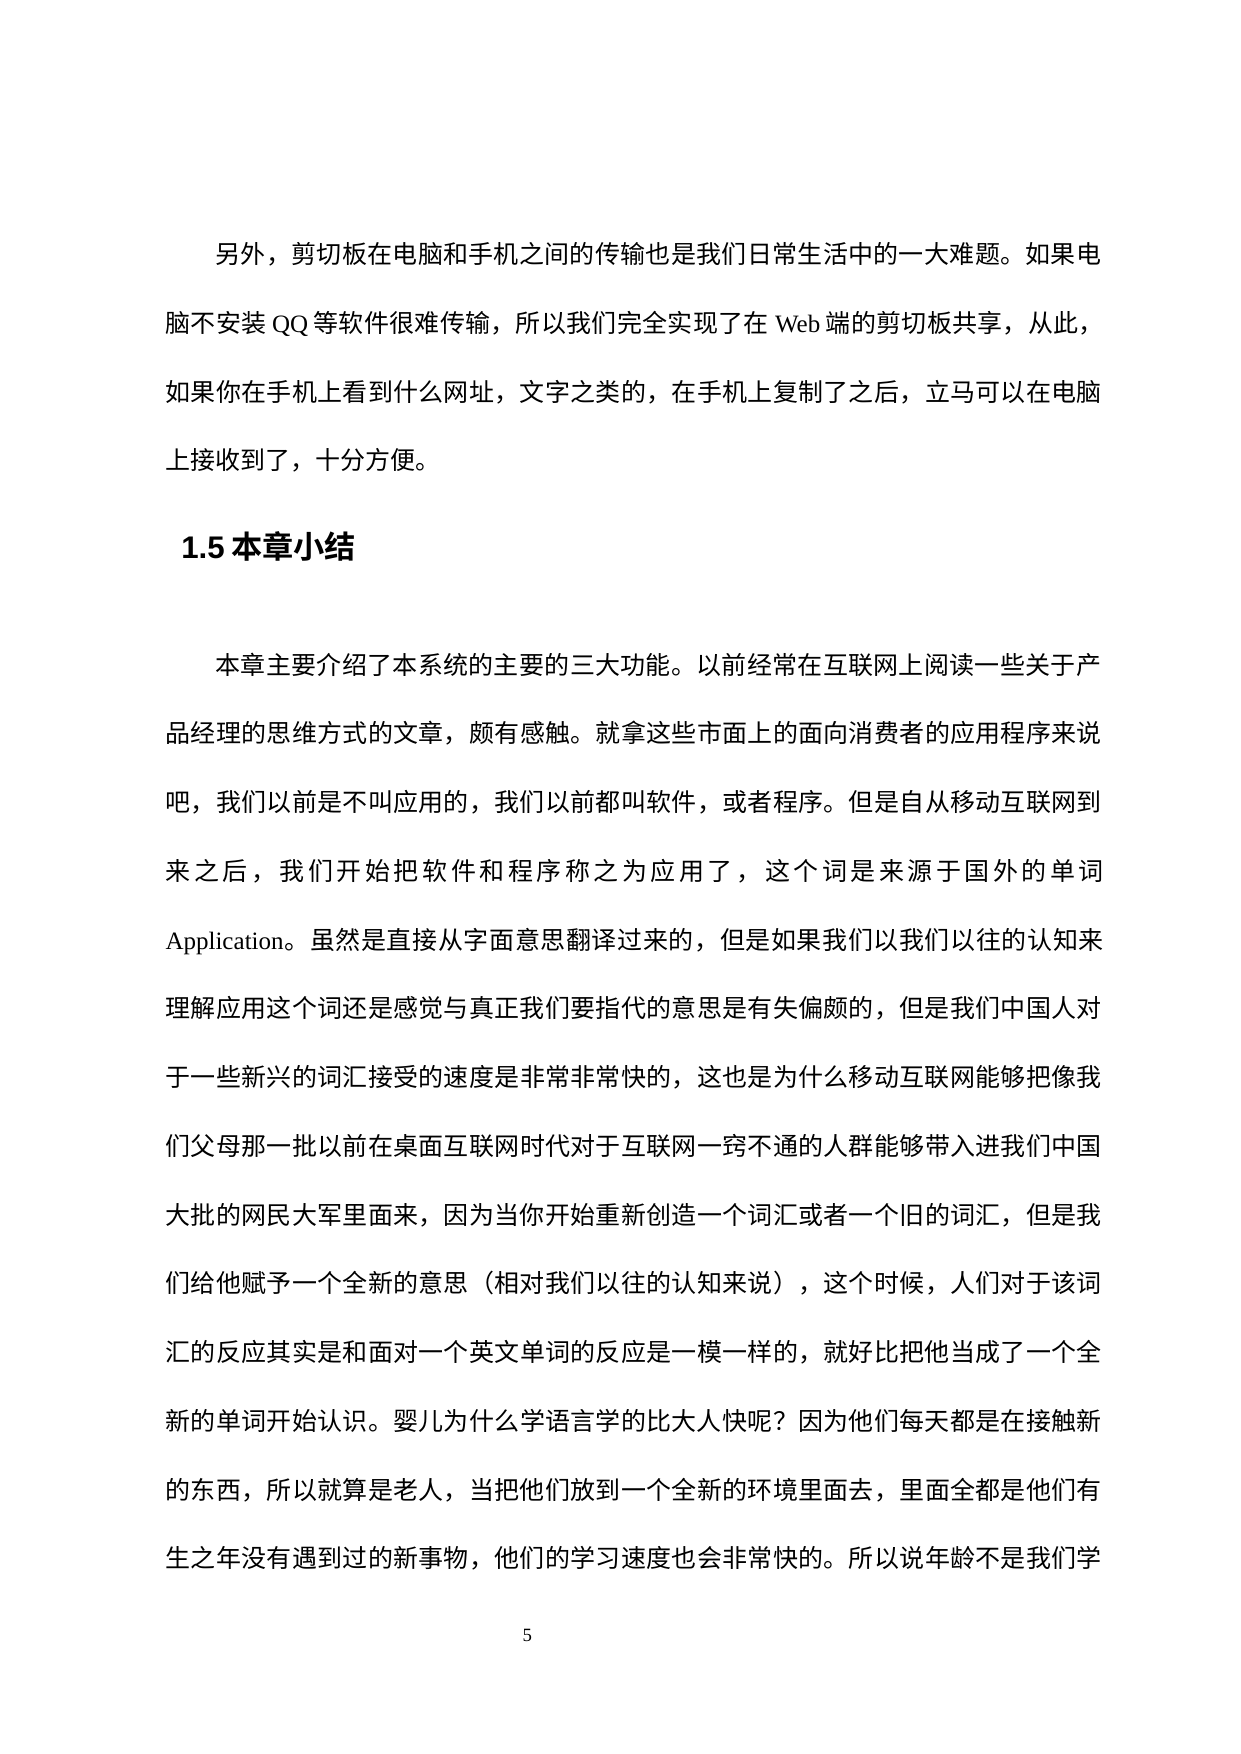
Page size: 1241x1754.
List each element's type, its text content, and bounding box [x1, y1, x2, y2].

text 另外，剪切板在电脑和手机之间的传输也是我们日常生活中的一大难题。如果电脑不安装QQ等软件很难传输，所以我们完全实现了在Web端的剪切板共享，从此，如果你在手机上看到什么网址，文字之类的，在手机上复制了之后，立马可以在电脑上接收到了，十分方便。 [165, 218, 1104, 493]
subtitle 1.5本章小结 [165, 510, 1104, 579]
